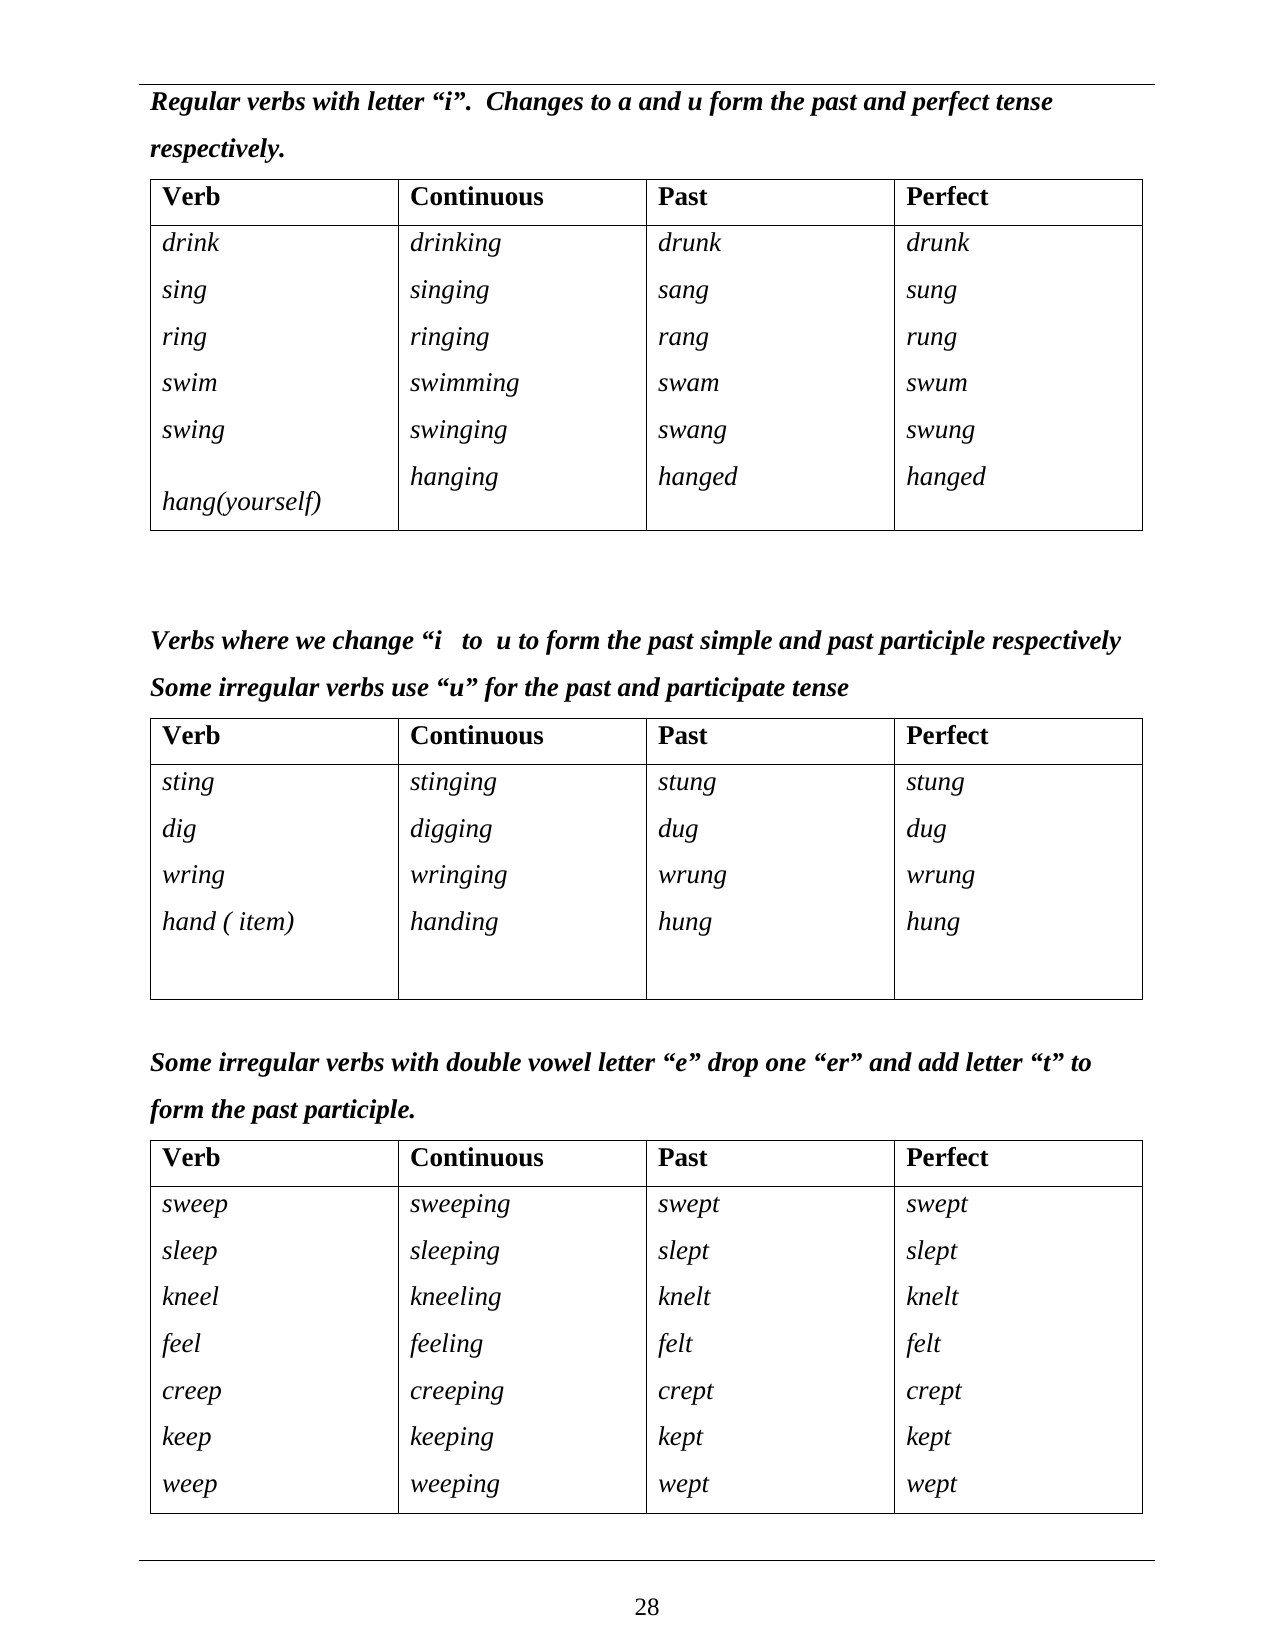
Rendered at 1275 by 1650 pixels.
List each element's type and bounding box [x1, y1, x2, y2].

table_cell [139, 85, 1155, 1560]
